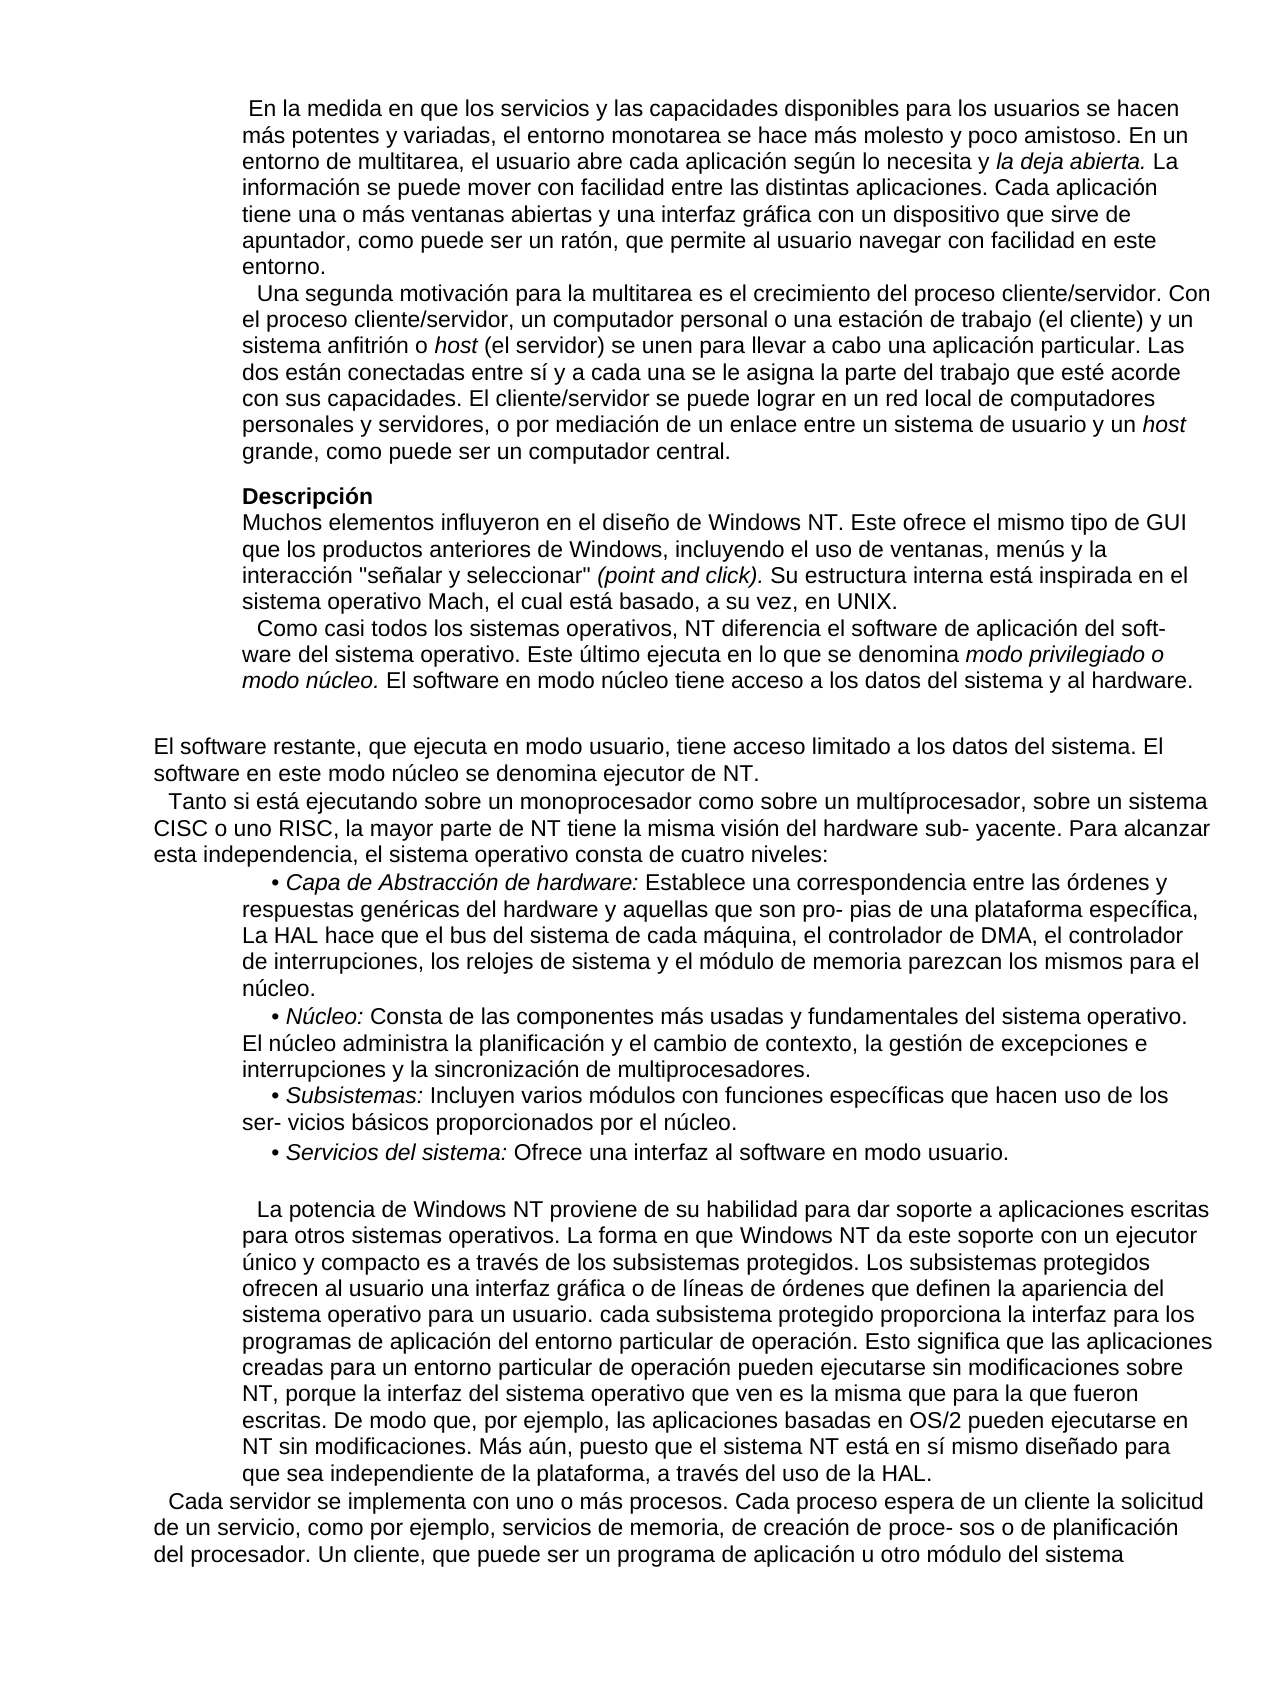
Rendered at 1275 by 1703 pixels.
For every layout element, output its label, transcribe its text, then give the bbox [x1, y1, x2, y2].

text • Capa de Abstracción de hardware: Establece una correspondencia entre las órdenes y respuestas genéricas del hardware y aquellas que son pro- pias de una plataforma específica, La HAL hace que el bus del sistema de cada máquina, el controlador de DMA, el controlador de interrupciones, los relojes de sistema y el módulo de memoria parezcan los mismos para el núcleo. [242, 869, 1213, 1001]
text • Servicios del sistema: Ofrece una interfaz al software en modo usuario. [242, 1139, 1213, 1165]
text Tanto si está ejecutando sobre un monoprocesador como sobre un multíprocesador, sobre un sistema CISC o uno RISC, la mayor parte de NT tiene la misma visión del hardware sub- yacente. Para alcanzar esta independencia, el sistema operativo consta de cuatro niveles: [153, 788, 1213, 867]
text Muchos elementos influyeron en el diseño de Windows NT. Este ofrece el mismo tipo de GUI que los productos anteriores de Windows, incluyendo el uso de ventanas, menús y la interacción "señalar y seleccionar" (point and click). Su estructura interna está inspirada en el sistema operativo Mach, el cual está basado, a su vez, en UNIX. [242, 509, 1213, 615]
text Descripción [242, 483, 1213, 509]
text • Subsistemas: Incluyen varios módulos con funciones específicas que hacen uso de los ser- vicios básicos proporcionados por el núcleo. [242, 1082, 1213, 1135]
text • Núcleo: Consta de las componentes más usadas y fundamentales del sistema operativo. El núcleo administra la planificación y el cambio de contexto, la gestión de excepciones e interrupciones y la sincronización de multiprocesadores. [242, 1003, 1213, 1082]
text En la medida en que los servicios y las capacidades disponibles para los usuarios se hacen más potentes y variadas, el entorno monotarea se hace más molesto y poco amistoso. En un entorno de multitarea, el usuario abre cada aplicación según lo necesita y la deja abierta. La información se puede mover con facilidad entre las distintas aplicaciones. Cada aplicación tiene una o más ventanas abiertas y una interfaz gráfica con un dispositivo que sirve de apuntador, como puede ser un ratón, que permite al usuario navegar con facilidad en este entorno. [242, 95, 1213, 280]
text Una segunda motivación para la multitarea es el crecimiento del proceso cliente/servidor. Con el proceso cliente/servidor, un computador personal o una estación de trabajo (el cliente) y un sistema anfitrión o host (el servidor) se unen para llevar a cabo una aplicación particular. Las dos están conectadas entre sí y a cada una se le asigna la parte del trabajo que esté acorde con sus capacidades. El cliente/servidor se puede lograr en un red local de computadores personales y servidores, o por mediación de un enlace entre un sistema de usuario y un host grande, como puede ser un computador central. [242, 280, 1213, 464]
text El software restante, que ejecuta en modo usuario, tiene acceso limitado a los datos del sistema. El software en este modo núcleo se denomina ejecutor de NT. [153, 733, 1213, 786]
text La potencia de Windows NT proviene de su habilidad para dar soporte a aplicaciones escritas para otros sistemas operativos. La forma en que Windows NT da este soporte con un ejecutor único y compacto es a través de los subsistemas protegidos. Los subsistemas protegidos ofrecen al usuario una interfaz gráfica o de líneas de órdenes que definen la apariencia del sistema operativo para un usuario. cada subsistema protegido proporciona la interfaz para los programas de aplicación del entorno particular de operación. Esto significa que las aplicaciones creadas para un entorno particular de operación pueden ejecutarse sin modificaciones sobre NT, porque la interfaz del sistema operativo que ven es la misma que para la que fueron escritas. De modo que, por ejemplo, las aplicaciones basadas en OS/2 pueden ejecutarse en NT sin modificaciones. Más aún, puesto que el sistema NT está en sí mismo diseñado para que sea independiente de la plataforma, a través del uso de la HAL. [242, 1196, 1213, 1486]
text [153, 1488, 1213, 1567]
text Como casi todos los sistemas operativos, NT diferencia el software de aplicación del soft- ware del sistema operativo. Este último ejecuta en lo que se denomina modo privilegiado o modo núcleo. El software en modo núcleo tiene acceso a los datos del sistema y al hardware. [242, 615, 1213, 694]
